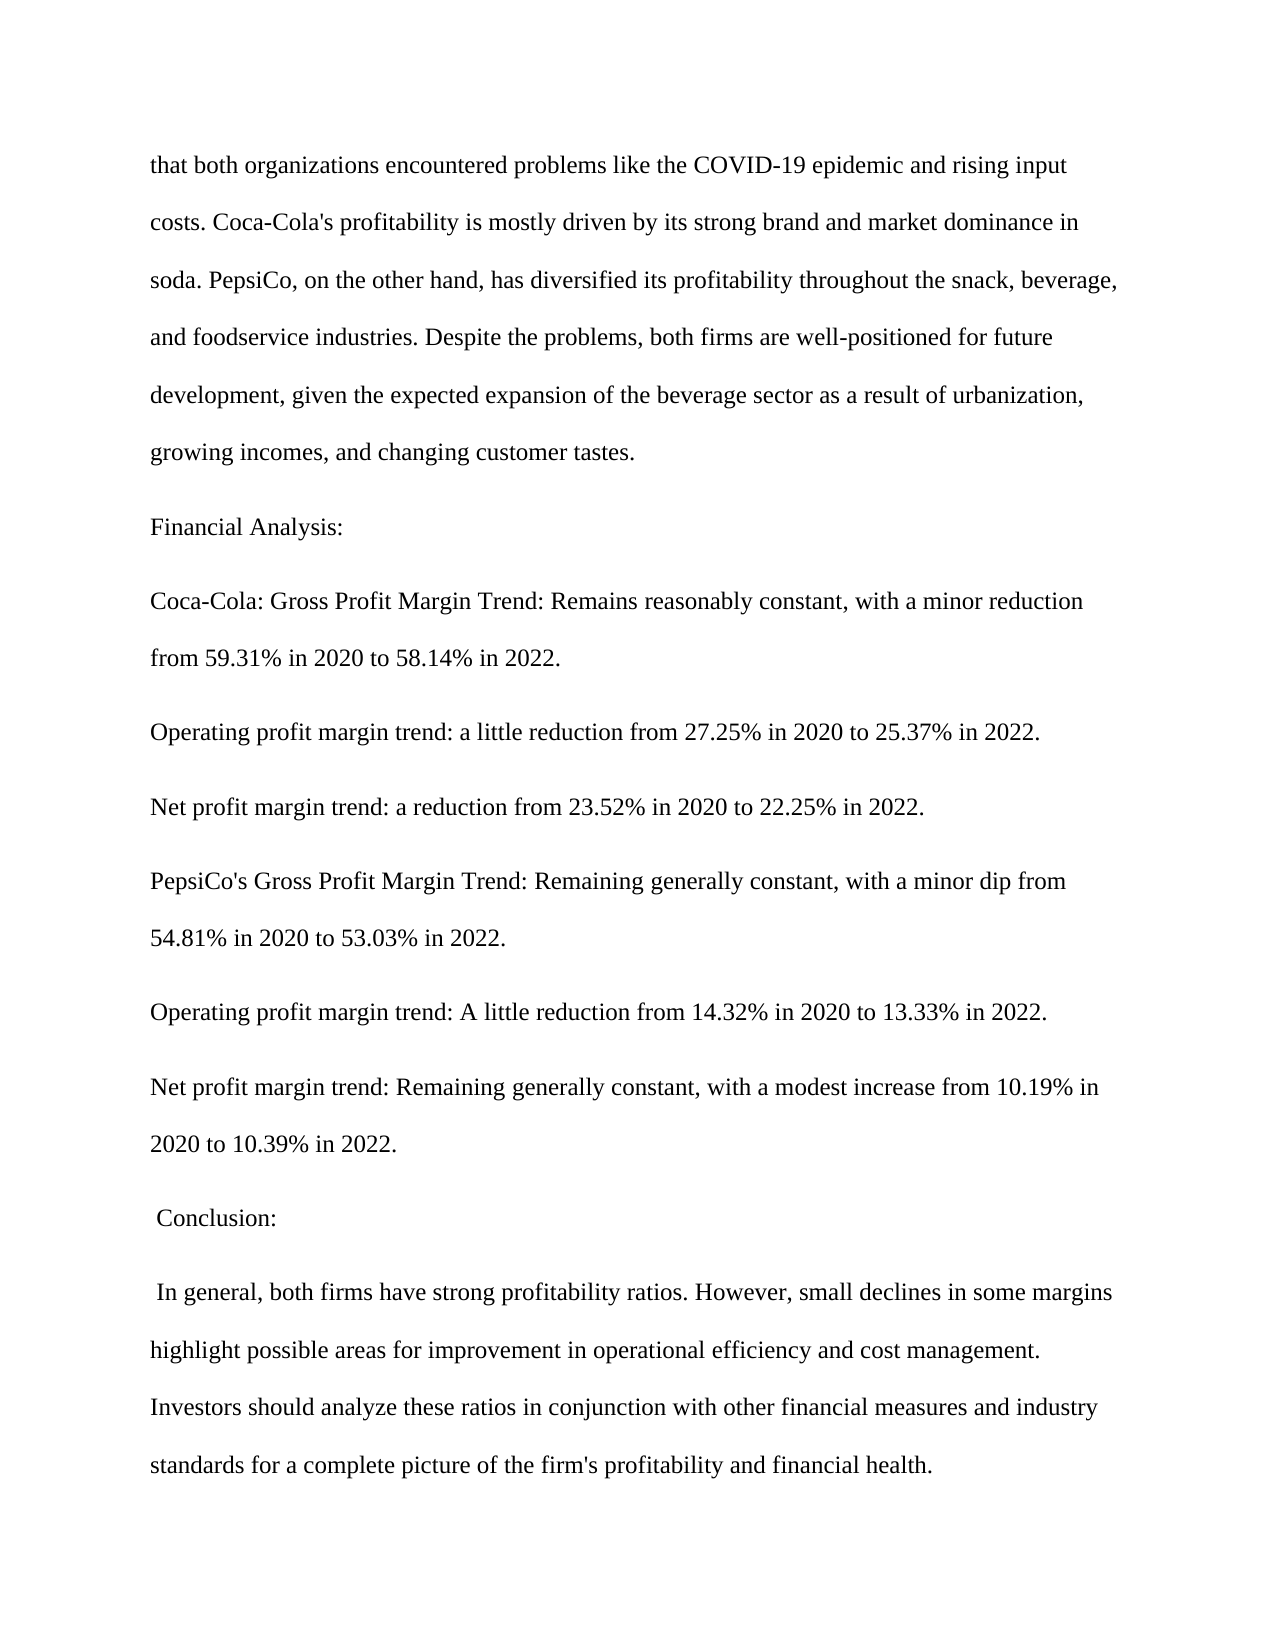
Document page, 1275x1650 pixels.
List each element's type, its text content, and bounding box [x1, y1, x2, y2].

text Conclusion: [150, 1203, 1125, 1232]
text Coca-Cola: Gross Profit Margin Trend: Remains reasonably constant, with a minor reduction from 59.31% in 2020 to 58.14% in 2022. [150, 586, 1125, 672]
text Net profit margin trend: Remaining generally constant, with a modest increase from 10.19% in 2020 to 10.39% in 2022. [150, 1072, 1125, 1158]
text Net profit margin trend: a reduction from 23.52% in 2020 to 22.25% in 2022. [150, 792, 1125, 820]
text Financial Analysis: [150, 512, 1125, 540]
text PepsiCo's Gross Profit Margin Trend: Remaining generally constant, with a minor dip from 54.81% in 2020 to 53.03% in 2022. [150, 866, 1125, 952]
text In general, both firms have strong profitability ratios. However, small declines in some margins highlight possible areas for improvement in operational efficiency and cost management. Investors should analyze these ratios in conjunction with other financial measures and industry standards for a complete picture of the firm's profitability and financial health. [150, 1277, 1125, 1479]
text Operating profit margin trend: A little reduction from 14.32% in 2020 to 13.33% in 2022. [150, 997, 1125, 1026]
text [150, 150, 1125, 466]
text Operating profit margin trend: a little reduction from 27.25% in 2020 to 25.37% in 2022. [150, 717, 1125, 746]
